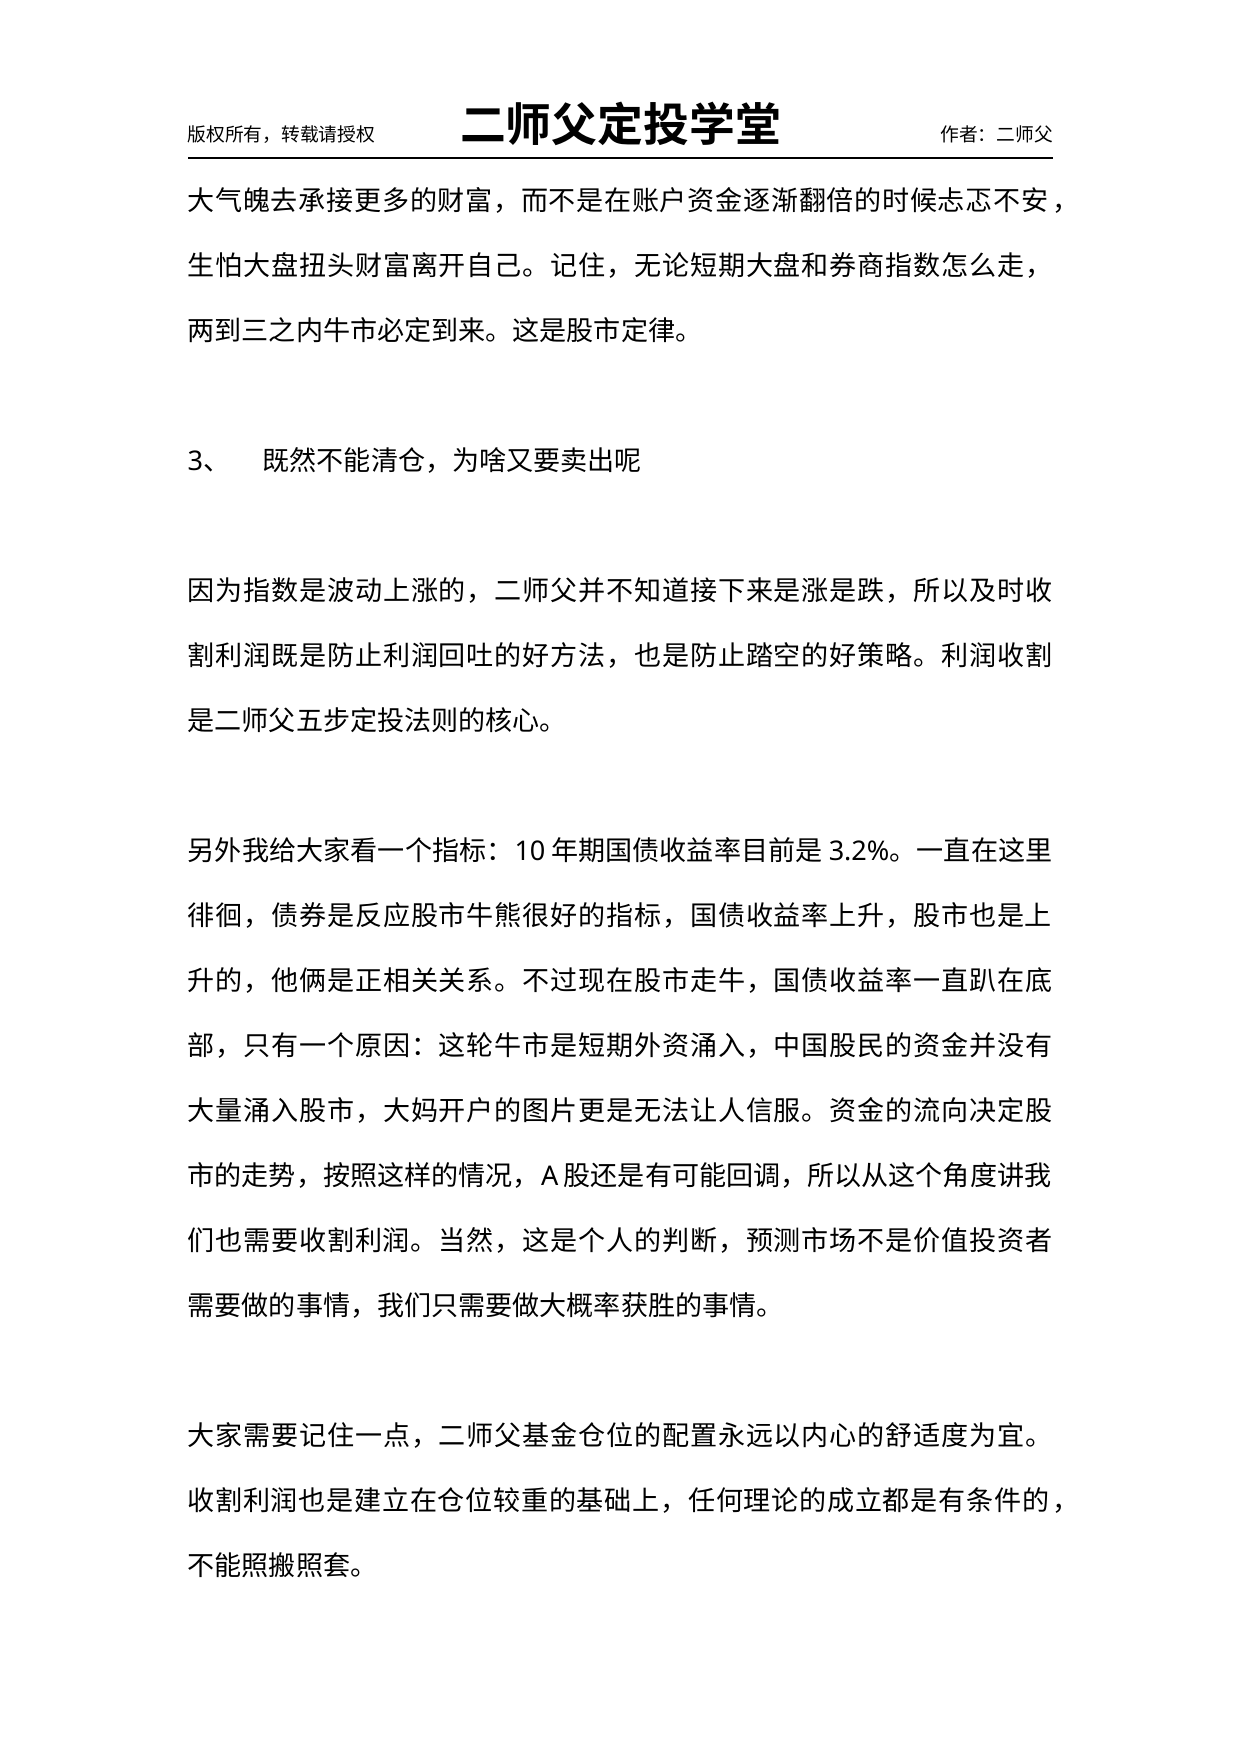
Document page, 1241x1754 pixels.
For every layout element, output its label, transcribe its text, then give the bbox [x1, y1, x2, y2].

text 大家需要记住一点，二师父基金仓位的配置永远以内心的舒适度为宜。收割利润也是建立在仓位较重的基础上，任何理论的成立都是有条件的，不能照搬照套。 [187, 1401, 1053, 1596]
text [187, 166, 1053, 361]
text 另外我给大家看一个指标：10年期国债收益率目前是3.2%。一直在这里徘徊，债券是反应股市牛熊很好的指标，国债收益率上升，股市也是上升的，他俩是正相关关系。不过现在股市走牛，国债收益率一直趴在底部，只有一个原因：这轮牛市是短期外资涌入，中国股民的资金并没有大量涌入股市，大妈开户的图片更是无法让人信服。资金的流向决定股市的走势，按照这样的情况，A股还是有可能回调，所以从这个角度讲我们也需要收割利润。当然，这是个人的判断，预测市场不是价值投资者需要做的事情，我们只需要做大概率获胜的事情。 [187, 816, 1053, 1336]
list 既然不能清仓，为啥又要卖出呢 [187, 426, 1053, 491]
text 因为指数是波动上涨的，二师父并不知道接下来是涨是跌，所以及时收割利润既是防止利润回吐的好方法，也是防止踏空的好策略。利润收割是二师父五步定投法则的核心。 [187, 556, 1053, 751]
